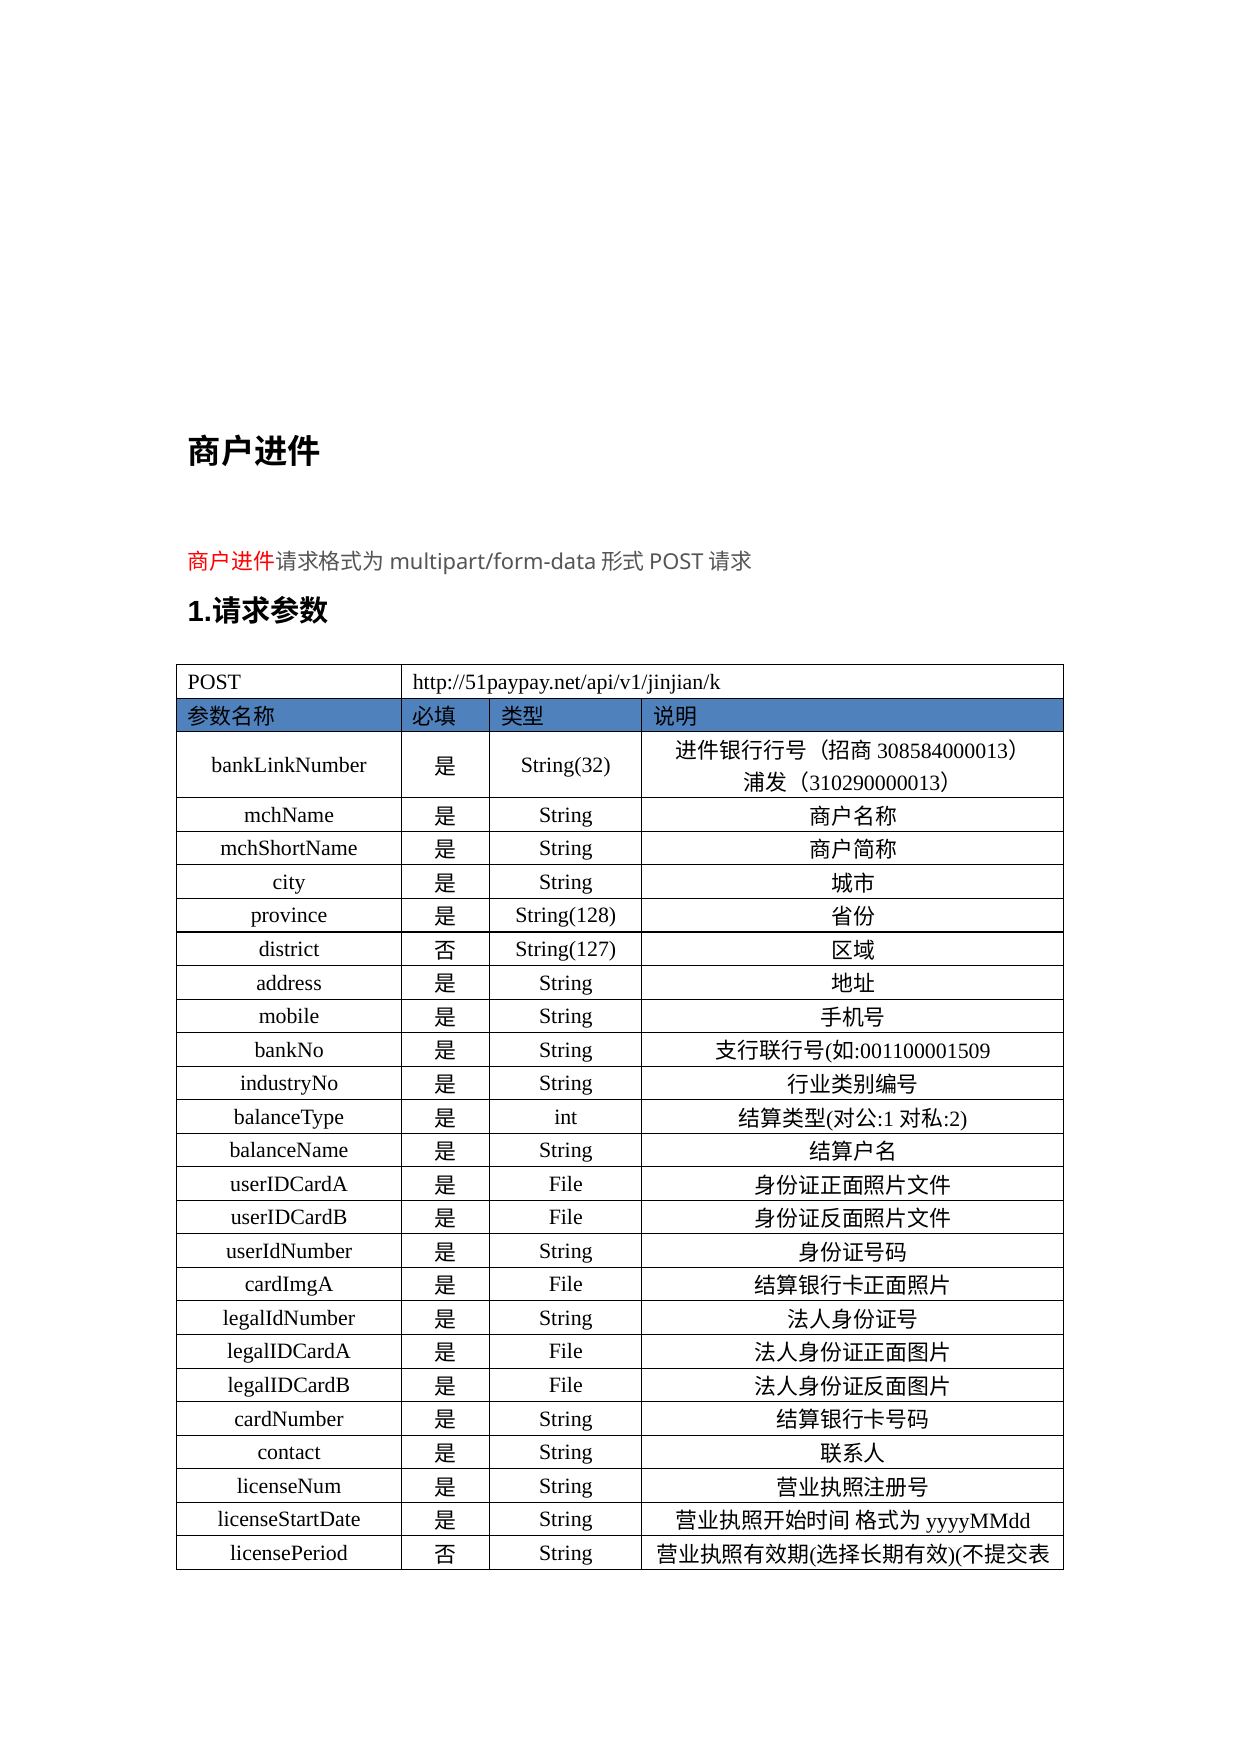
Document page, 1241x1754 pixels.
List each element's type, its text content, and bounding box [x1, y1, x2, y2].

table_cell balanceName [177, 1134, 401, 1166]
table_cell mobile [177, 1000, 401, 1032]
table_cell String [490, 1469, 641, 1502]
table_cell 是 [402, 1033, 489, 1066]
table_cell File [490, 1268, 641, 1300]
table_cell balanceType [177, 1100, 401, 1133]
table_cell legalIdNumber [177, 1301, 401, 1334]
table_cell String [490, 1033, 641, 1066]
table_cell 是 [402, 1369, 489, 1401]
table_cell File [490, 1369, 641, 1401]
table_cell 法人身份证正面图片 [642, 1335, 1063, 1367]
subtitle 商户进件 [187, 417, 1053, 482]
table_cell File [490, 1167, 641, 1200]
table_cell 是 [402, 1268, 489, 1300]
table_cell 是 [402, 1234, 489, 1267]
table_cell 是 [402, 1201, 489, 1233]
table_cell String [490, 1067, 641, 1099]
table_cell bankLinkNumber [177, 732, 401, 797]
table_cell String [490, 1000, 641, 1032]
table_cell licenseStartDate [177, 1503, 401, 1535]
table_cell 是 [402, 1100, 489, 1133]
table_cell cardImgA [177, 1268, 401, 1300]
table_cell String [490, 1301, 641, 1334]
table_cell String(32) [490, 732, 641, 797]
table_cell String [490, 1436, 641, 1468]
table_cell 手机号 [642, 1000, 1063, 1032]
text 商户进件请求格式为 multipart/form-data形式POST请求 [187, 543, 1053, 576]
table_cell String [490, 1134, 641, 1166]
table_cell String(127) [490, 933, 641, 965]
table_cell 行业类别编号 [642, 1067, 1063, 1099]
table_cell 结算户名 [642, 1134, 1063, 1166]
table_cell String [490, 966, 641, 998]
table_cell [642, 1536, 1063, 1569]
table_cell licenseNum [177, 1469, 401, 1502]
table_cell String(128) [490, 899, 641, 931]
table_cell File [490, 1335, 641, 1367]
table_cell city [177, 865, 401, 898]
table_cell File [490, 1201, 641, 1233]
table_cell contact [177, 1436, 401, 1468]
table_cell int [490, 1100, 641, 1133]
table_cell 必填 [402, 699, 489, 731]
table_header http://51paypay.net/api/v1/jinjian/k [402, 665, 1063, 698]
table_cell 联系人 [642, 1436, 1063, 1468]
table_cell 商户简称 [642, 832, 1063, 864]
table_cell cardNumber [177, 1402, 401, 1434]
table_cell 是 [402, 966, 489, 998]
table_cell String [490, 798, 641, 831]
table_cell 城市 [642, 865, 1063, 898]
table_cell 法人身份证反面图片 [642, 1369, 1063, 1401]
subtitle 1.请求参数 [187, 576, 1053, 641]
table_cell 结算类型(对公:1 对私:2) [642, 1100, 1063, 1133]
table_cell bankNo [177, 1033, 401, 1066]
table_cell 法人身份证号 [642, 1301, 1063, 1334]
table_cell String [490, 1536, 641, 1569]
table_cell 进件银行行号（招商308584000013） 浦发（310290000013） [642, 732, 1063, 797]
table_cell 否 [402, 1536, 489, 1569]
table_cell 否 [402, 933, 489, 965]
table_cell 参数名称 [177, 699, 401, 731]
table_cell 是 [402, 899, 489, 931]
table_cell userIDCardA [177, 1167, 401, 1200]
table_cell userIdNumber [177, 1234, 401, 1267]
table_cell 说明 [642, 699, 1063, 731]
table_cell 结算银行卡正面照片 [642, 1268, 1063, 1300]
table_cell 商户名称 [642, 798, 1063, 831]
table_cell province [177, 899, 401, 931]
table_cell 是 [402, 1167, 489, 1200]
table_cell 省份 [642, 899, 1063, 931]
table_cell 是 [402, 1000, 489, 1032]
table_cell 结算银行卡号码 [642, 1402, 1063, 1434]
table_cell licensePeriod [177, 1536, 401, 1569]
table_cell 营业执照开始时间 格式为 yyyyMMdd [642, 1503, 1063, 1535]
table_cell 是 [402, 832, 489, 864]
table_cell String [490, 1402, 641, 1434]
table_cell userIDCardB [177, 1201, 401, 1233]
table_header POST [177, 665, 401, 698]
table_cell 类型 [490, 699, 641, 731]
table_cell industryNo [177, 1067, 401, 1099]
table_cell 区域 [642, 933, 1063, 965]
table_cell 地址 [642, 966, 1063, 998]
table_cell 身份证正面照片文件 [642, 1167, 1063, 1200]
table_cell 身份证号码 [642, 1234, 1063, 1267]
table_cell 是 [402, 1469, 489, 1502]
table_cell mchName [177, 798, 401, 831]
table_cell mchShortName [177, 832, 401, 864]
table_cell 营业执照注册号 [642, 1469, 1063, 1502]
table_cell 是 [402, 1134, 489, 1166]
table_cell 是 [402, 1067, 489, 1099]
table_cell 是 [402, 1335, 489, 1367]
table_cell 是 [402, 1503, 489, 1535]
table_cell String [490, 865, 641, 898]
table_cell 是 [402, 1402, 489, 1434]
table_cell legalIDCardB [177, 1369, 401, 1401]
table_cell 支行联行号(如:001100001509 [642, 1033, 1063, 1066]
table_cell String [490, 1234, 641, 1267]
table_cell 是 [402, 798, 489, 831]
table_cell legalIDCardA [177, 1335, 401, 1367]
table_cell 身份证反面照片文件 [642, 1201, 1063, 1233]
table_cell 是 [402, 865, 489, 898]
table_cell district [177, 933, 401, 965]
table_cell 是 [402, 732, 489, 797]
table_cell 是 [402, 1436, 489, 1468]
table_cell address [177, 966, 401, 998]
table_cell String [490, 1503, 641, 1535]
table_cell 是 [402, 1301, 489, 1334]
table_cell String [490, 832, 641, 864]
